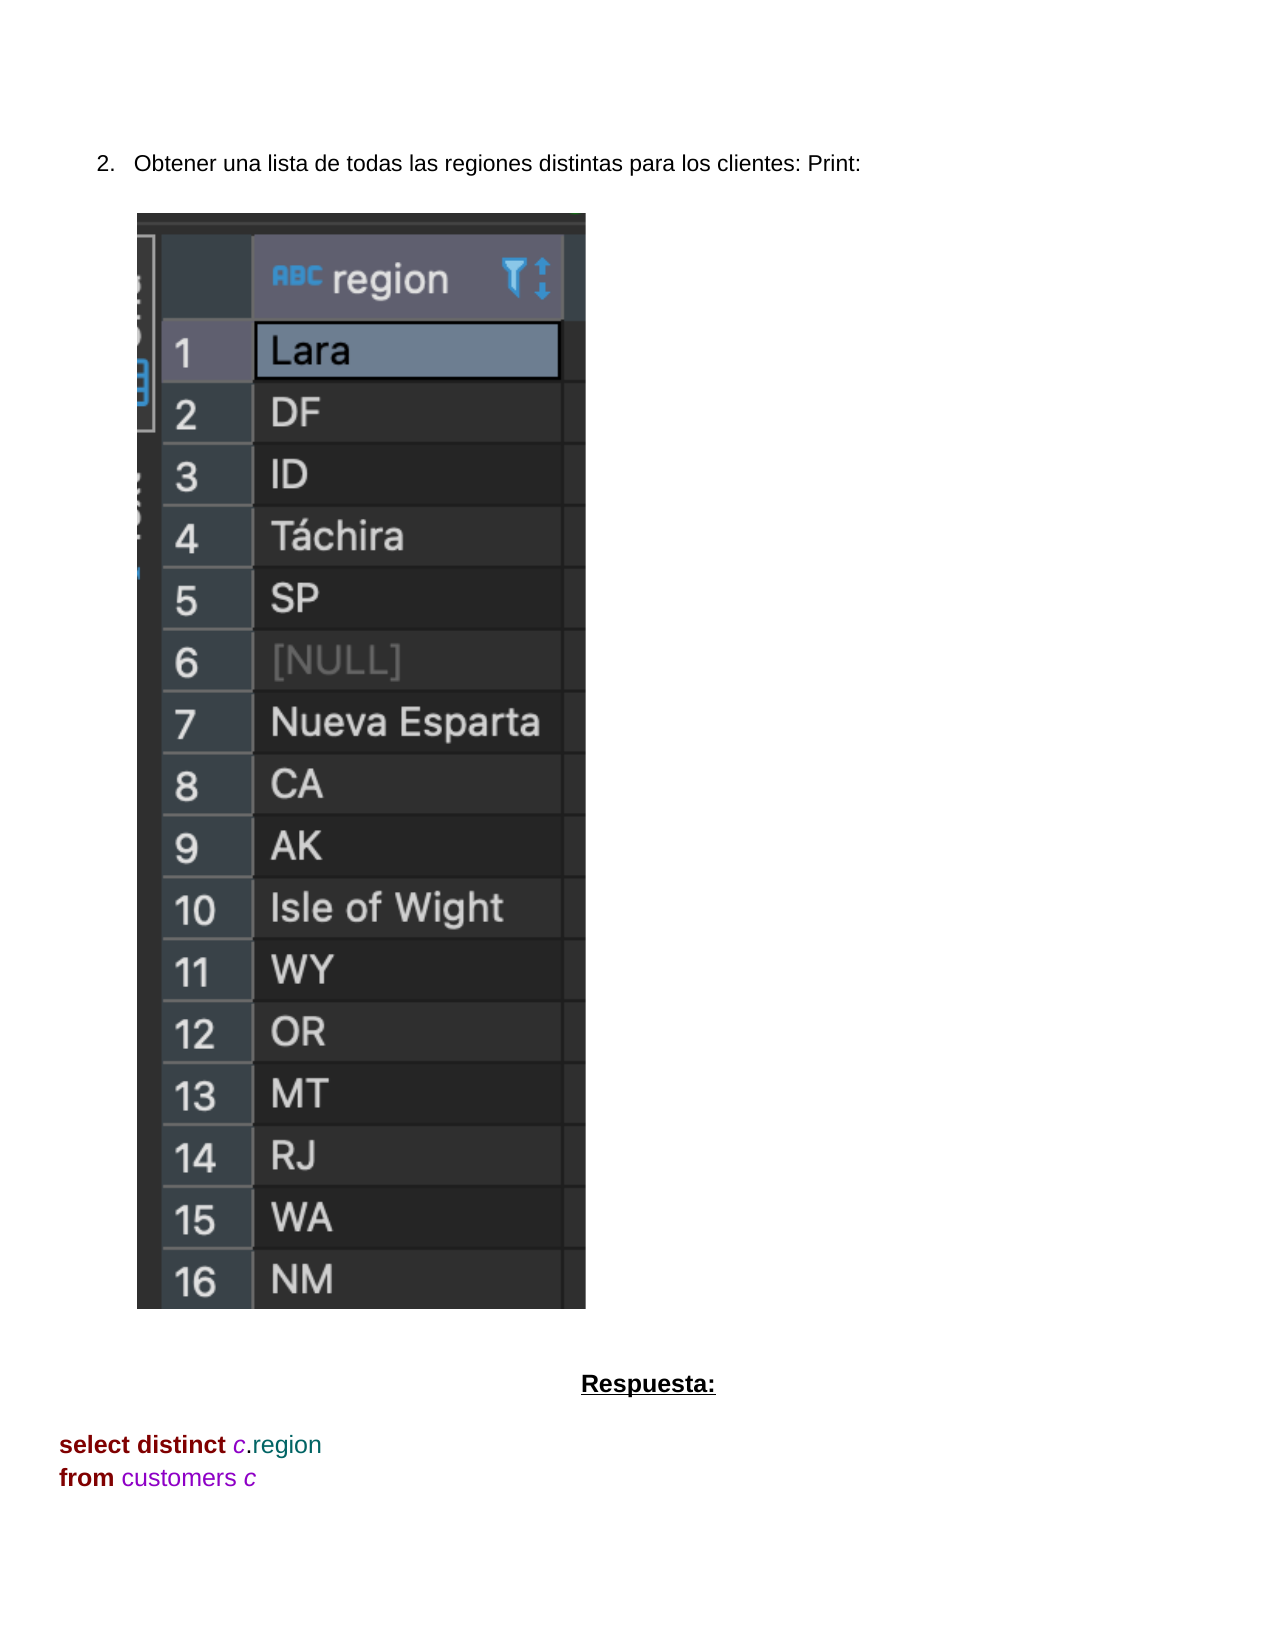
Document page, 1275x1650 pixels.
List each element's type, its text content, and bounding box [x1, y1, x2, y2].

list Obtener una lista de todas las regiones distintas para los clientes: Print: [96, 150, 892, 176]
text Respuesta: [59, 1369, 1237, 1397]
picture [137, 213, 586, 1309]
text from customers c [59, 1463, 1237, 1492]
text select distinct c.region [59, 1430, 1237, 1459]
